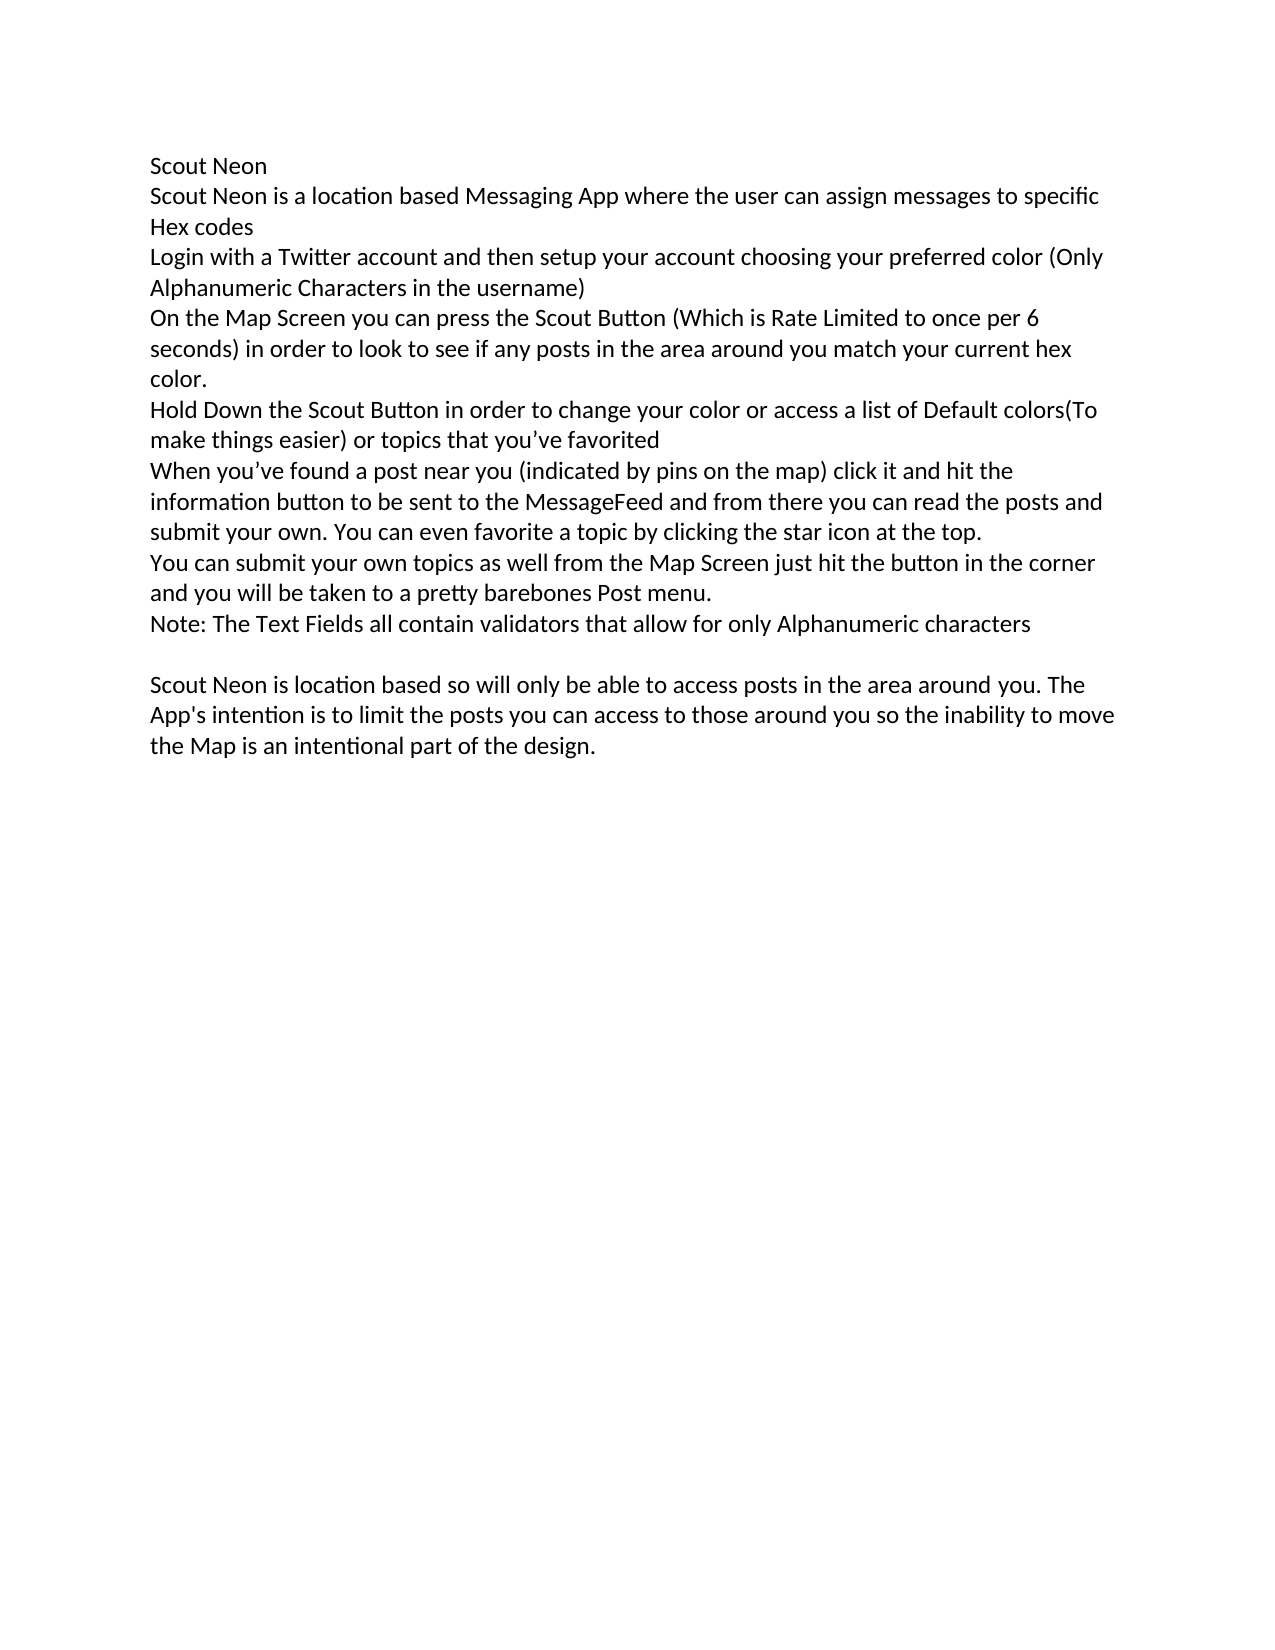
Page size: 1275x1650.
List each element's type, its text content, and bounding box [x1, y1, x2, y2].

text On the Map Screen you can press the Scout Button (Which is Rate Limited to once per 6 seconds) in order to look to see if any posts in the area around you match your current hex color. [150, 303, 1125, 394]
text When you’ve found a post near you (indicated by pins on the map) click it and hit the information button to be sent to the MessageFeed and from there you can read the posts and submit your own. You can even favorite a topic by clicking the star icon at the top. [150, 455, 1125, 547]
text Scout Neon is a location based Messaging App where the user can assign messages to specific Hex codes [150, 181, 1125, 242]
text Scout Neon [150, 150, 1125, 181]
text Hold Down the Scout Button in order to change your color or access a list of Default colors(To make things easier) or topics that you’ve favorited [150, 394, 1125, 455]
text You can submit your own topics as well from the Map Screen just hit the button in the corner and you will be taken to a pretty barebones Post menu. [150, 547, 1125, 608]
text Scout Neon is location based so will only be able to access posts in the area around you. The App's intention is to limit the posts you can access to those around you so the inability to move the Map is an intentional part of the design. [150, 669, 1048, 699]
text Login with a Twitter account and then setup your account choosing your preferred color (Only Alphanumeric Characters in the username) [150, 242, 1125, 303]
text Note: The Text Fields all contain validators that allow for only Alphanumeric characters [150, 608, 1125, 638]
text Scout Neon is location based so will only be able to access posts in the area around you. The App's intention is to limit the posts you can access to those around you so the inability to move the Map is an intentional part of the design. [596, 669, 1125, 760]
